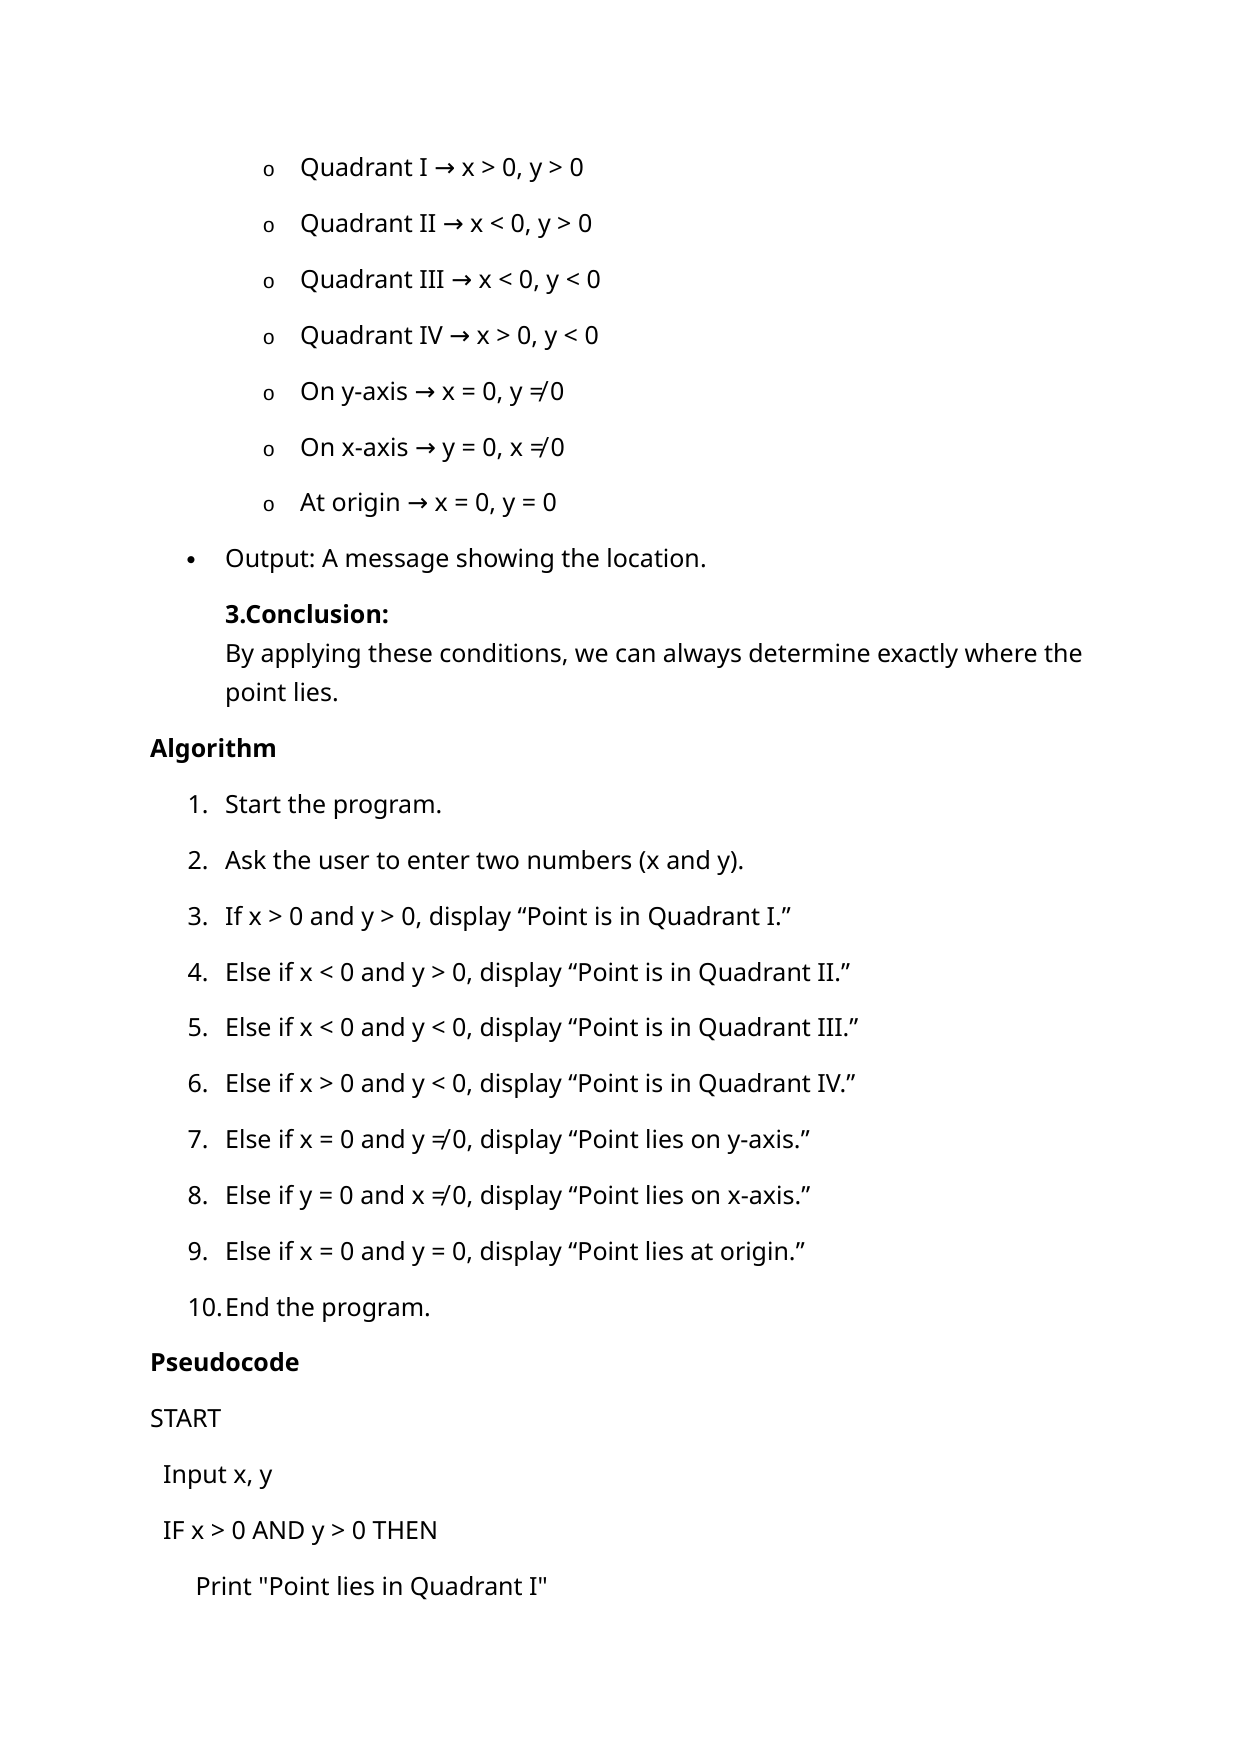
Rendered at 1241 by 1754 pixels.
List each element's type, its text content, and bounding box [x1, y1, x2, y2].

list Else if x > 0 and y < 0, display “Point is in Quadrant IV.” [187, 1066, 1090, 1100]
text Algorithm [150, 731, 1090, 765]
text Pseudocode [150, 1345, 1090, 1379]
list At origin → x = 0, y = 0 [262, 485, 1090, 519]
list Start the program. [187, 787, 1090, 821]
list Quadrant III → x < 0, y < 0 [262, 262, 1090, 296]
list On y-axis → x = 0, y ≠ 0 [262, 373, 1090, 407]
list If x > 0 and y > 0, display “Point is in Quadrant I.” [187, 898, 1090, 932]
list Quadrant IV → x > 0, y < 0 [262, 317, 1090, 352]
text IF x > 0 AND y > 0 THEN [150, 1512, 1090, 1547]
list Output: A message showing the location. [187, 541, 1090, 575]
list Else if x < 0 and y < 0, display “Point is in Quadrant III.” [187, 1010, 1090, 1044]
text 3.Conclusion: By applying these conditions, we can always determine exactly where the point lies. [225, 597, 1090, 709]
list Else if x = 0 and y = 0, display “Point lies at origin.” [187, 1233, 1090, 1267]
text Print "Point lies in Quadrant I" [150, 1568, 1090, 1602]
list Quadrant I → x > 0, y > 0 [262, 150, 1090, 184]
list Ask the user to enter two numbers (x and y). [187, 842, 1090, 877]
text START [150, 1401, 1090, 1435]
list Quadrant II → x < 0, y > 0 [262, 206, 1090, 240]
list On x-axis → y = 0, x ≠ 0 [262, 429, 1090, 463]
list Else if x = 0 and y ≠ 0, display “Point lies on y-axis.” [187, 1122, 1090, 1156]
list Else if y = 0 and x ≠ 0, display “Point lies on x-axis.” [187, 1177, 1090, 1212]
list Else if x < 0 and y > 0, display “Point is in Quadrant II.” [187, 954, 1090, 988]
text Input x, y [150, 1457, 1090, 1491]
list End the program. [187, 1289, 1090, 1323]
